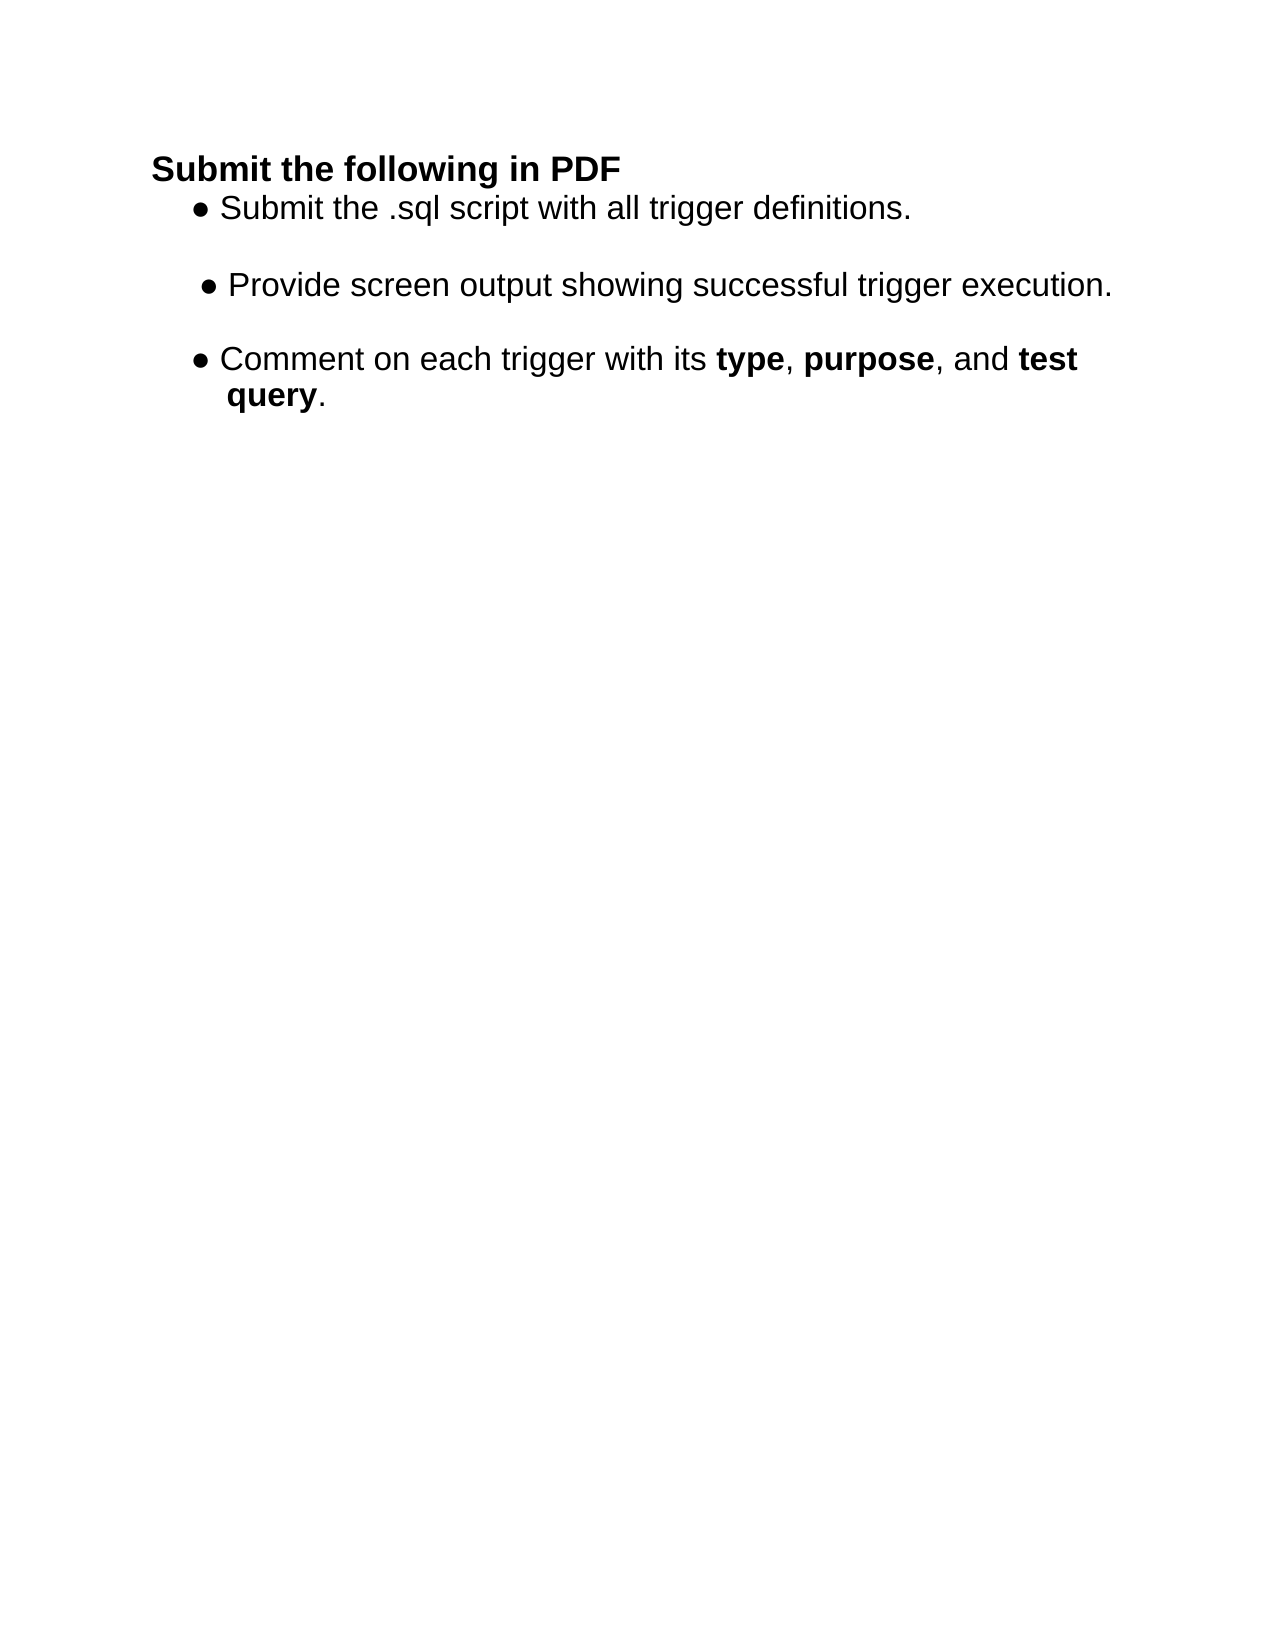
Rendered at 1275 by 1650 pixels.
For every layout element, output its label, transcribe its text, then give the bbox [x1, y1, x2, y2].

text Submit the following in PDF [151, 148, 1129, 188]
text ● Submit the .sql script with all trigger definitions. [190, 188, 1129, 227]
text ● Provide screen output showing successful trigger execution. [150, 264, 1113, 303]
text ● Comment on each trigger with its type, purpose, and test query. [190, 341, 1086, 414]
